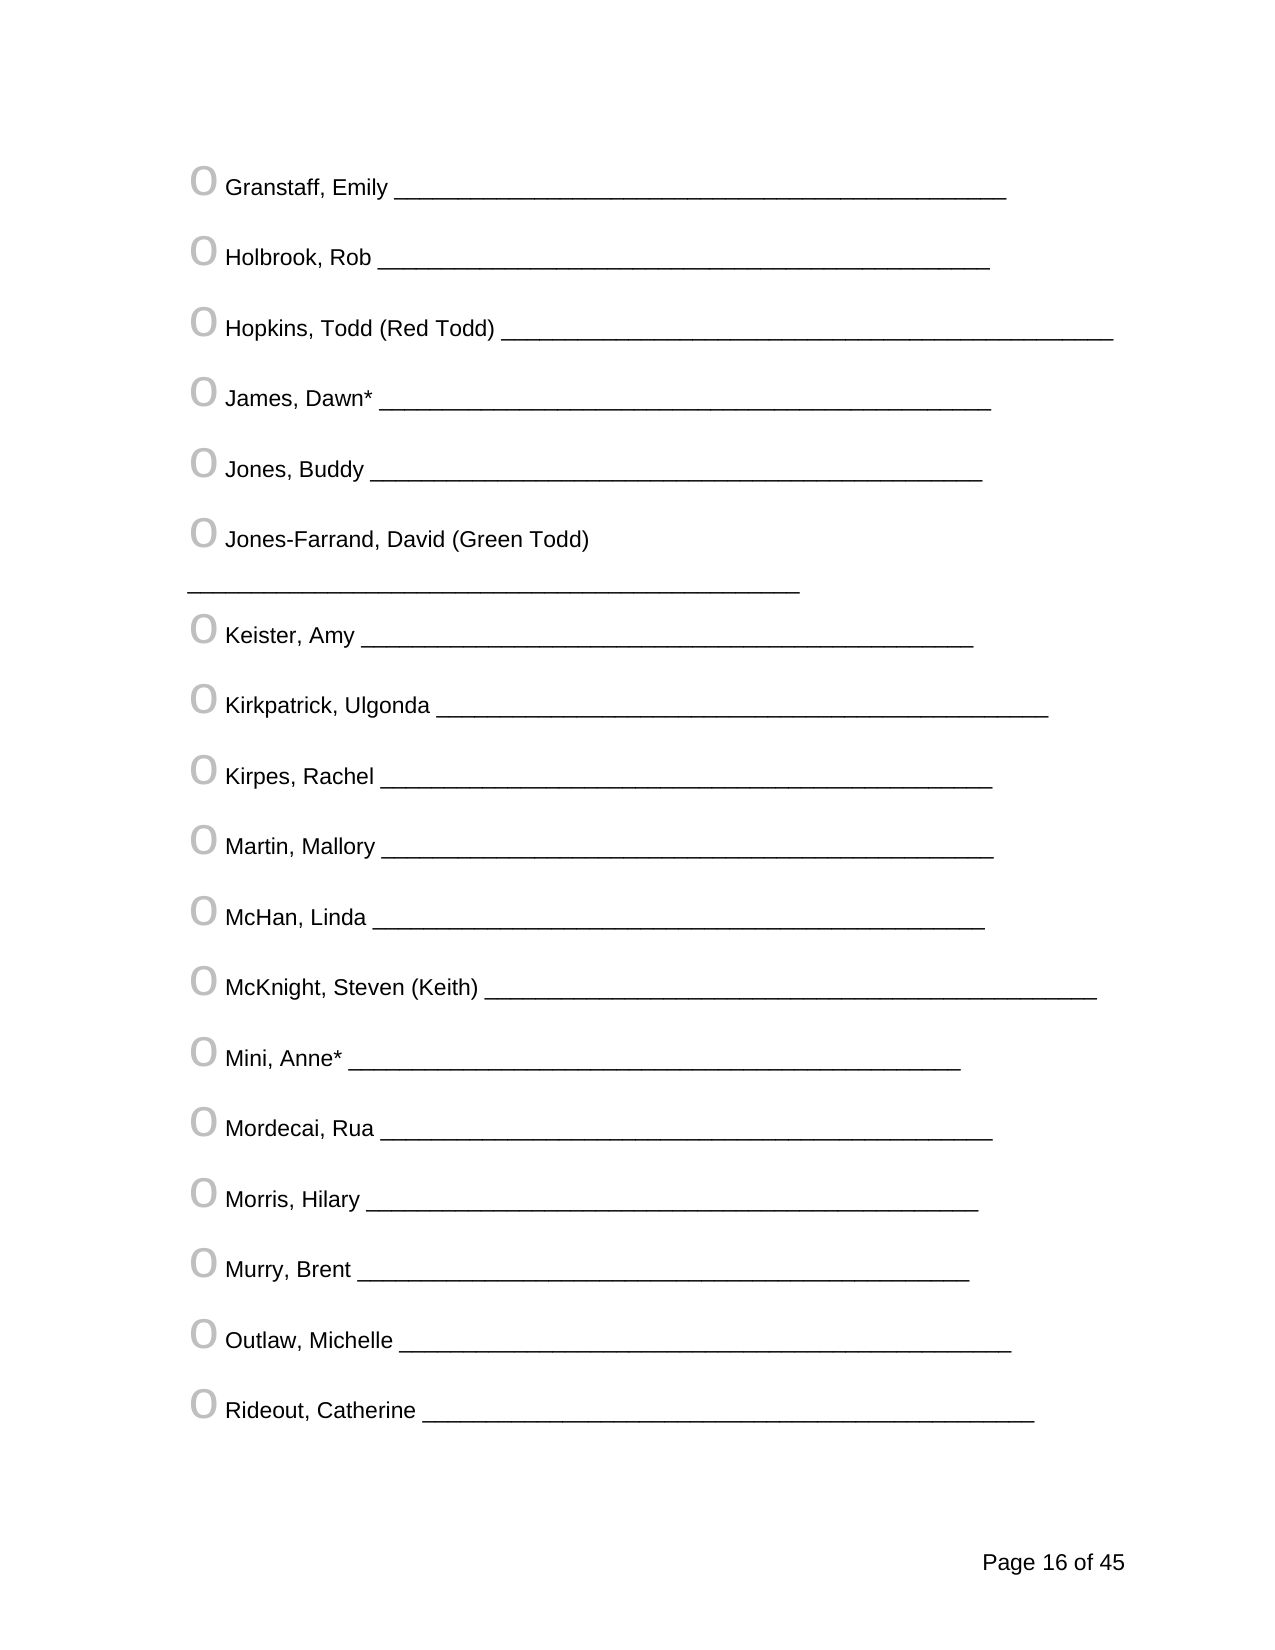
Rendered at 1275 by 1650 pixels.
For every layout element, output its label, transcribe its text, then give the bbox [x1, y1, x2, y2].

list Mini, Anne* ________________________________________________ [187, 1021, 1125, 1082]
list James, Dawn* ________________________________________________ [187, 362, 1125, 423]
list Murry, Brent ________________________________________________ [187, 1233, 1125, 1294]
list Granstaff, Emily ________________________________________________ [187, 150, 1125, 211]
list Jones, Buddy ________________________________________________ [187, 432, 1125, 493]
list Martin, Mallory ________________________________________________ [187, 809, 1125, 871]
list Morris, Hilary ________________________________________________ [187, 1162, 1125, 1223]
list Holbrook, Rob ________________________________________________ [187, 221, 1125, 282]
list Kirkpatrick, Ulgonda ________________________________________________ [187, 668, 1125, 730]
list Jones-Farrand, David (Green Todd) ________________________________________________ [187, 503, 1125, 594]
list Mordecai, Rua ________________________________________________ [187, 1092, 1125, 1153]
list McHan, Linda ________________________________________________ [187, 880, 1125, 941]
list McKnight, Steven (Keith) ________________________________________________ [187, 951, 1125, 1012]
list Kirpes, Rachel ________________________________________________ [187, 739, 1125, 800]
list Keister, Amy ________________________________________________ [187, 598, 1125, 659]
list Rideout, Catherine ________________________________________________ [187, 1374, 1125, 1435]
list Hopkins, Todd (Red Todd) ________________________________________________ [187, 291, 1125, 352]
list Outlaw, Michelle ________________________________________________ [187, 1303, 1125, 1364]
